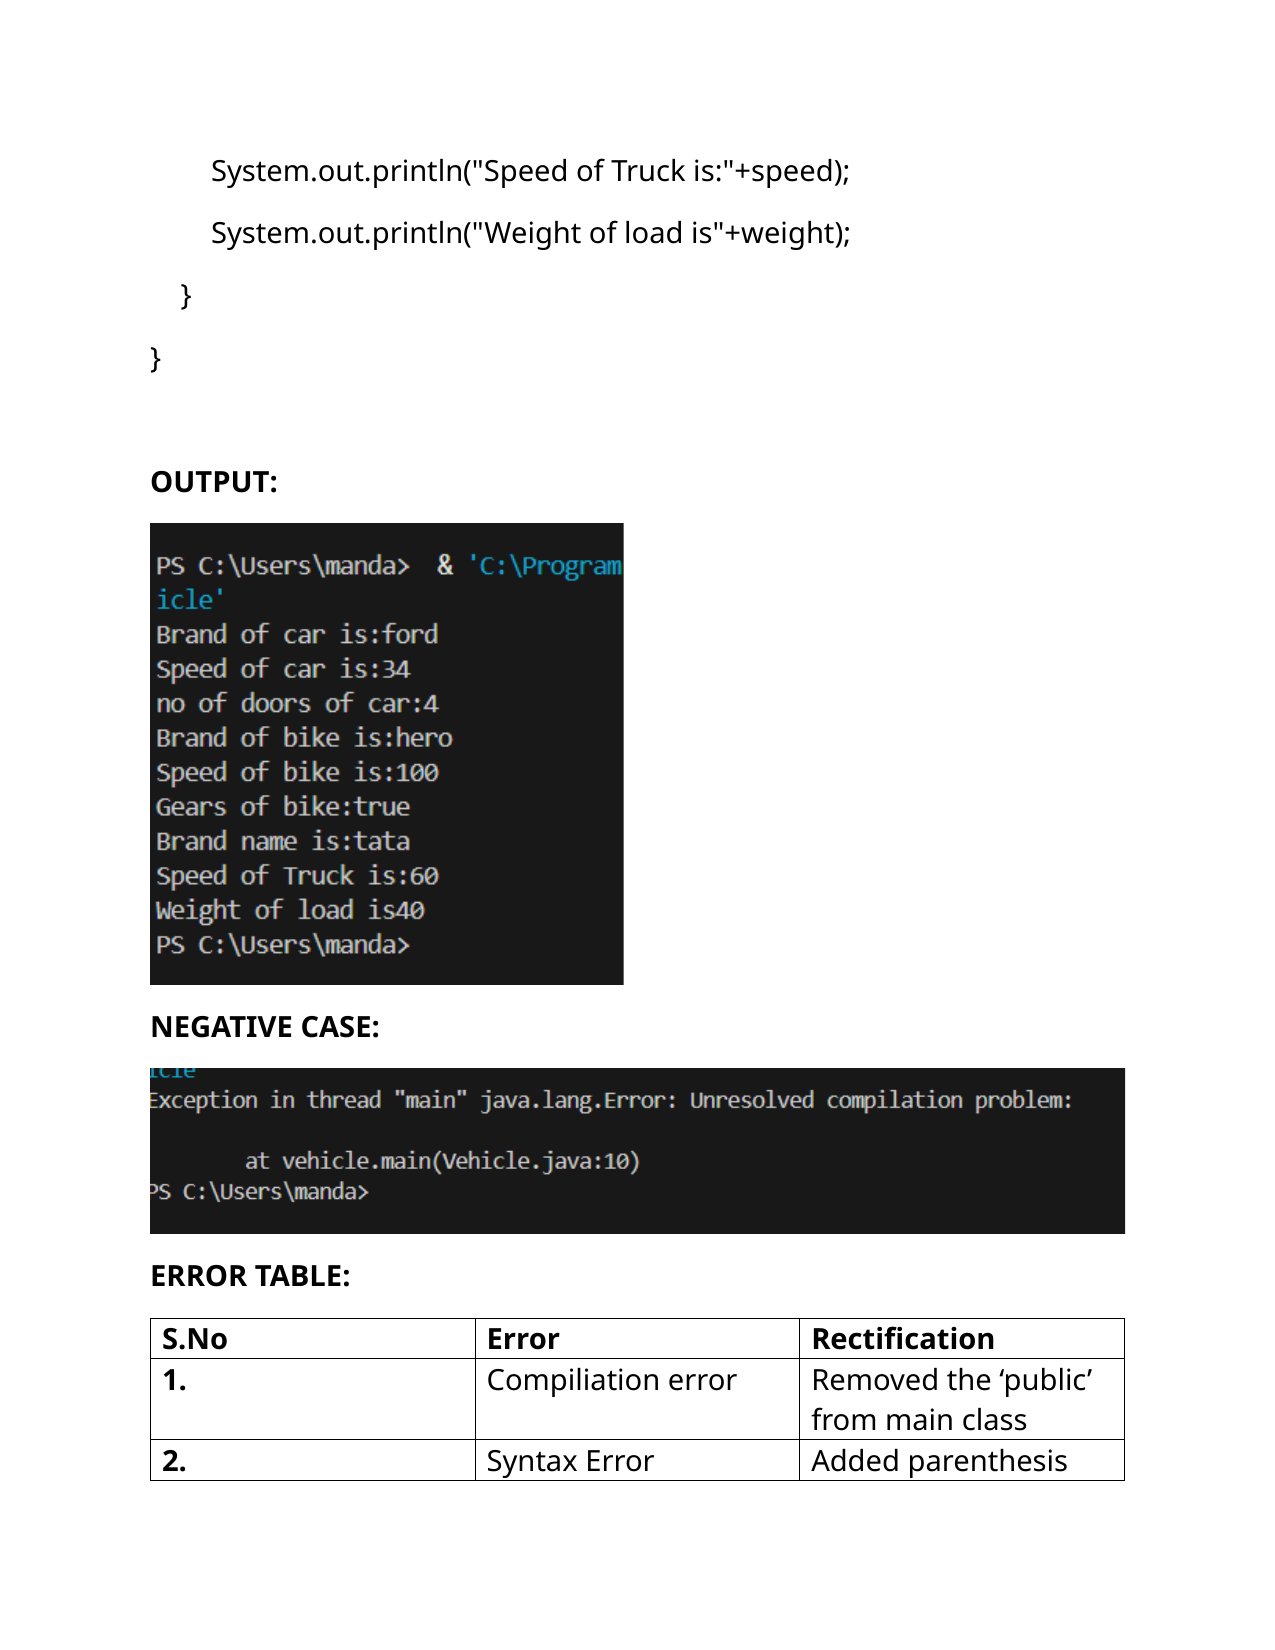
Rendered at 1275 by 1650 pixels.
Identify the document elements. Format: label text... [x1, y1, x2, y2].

table_cell Syntax Error [476, 1440, 799, 1479]
text System.out.println("Weight of load is"+weight); [150, 212, 1125, 252]
table_cell Added parenthesis [800, 1440, 1124, 1479]
table_cell Removed the ‘public’ from main class [800, 1359, 1124, 1439]
text OUTPUT: [150, 461, 1125, 501]
picture [150, 1068, 1125, 1234]
table_header Rectification [800, 1319, 1124, 1358]
table_cell 2. [151, 1440, 475, 1479]
text } [150, 337, 1125, 377]
table_cell Compiliation error [476, 1359, 799, 1439]
table_header S.No [151, 1319, 475, 1358]
text System.out.println("Speed of Truck is:"+speed); [150, 150, 1125, 190]
picture [150, 523, 624, 985]
table_cell 1. [151, 1359, 475, 1439]
text ERROR TABLE: [150, 1255, 1125, 1295]
text NEGATIVE CASE: [150, 1006, 1125, 1046]
table_header Error [476, 1319, 799, 1358]
text } [150, 274, 1125, 314]
